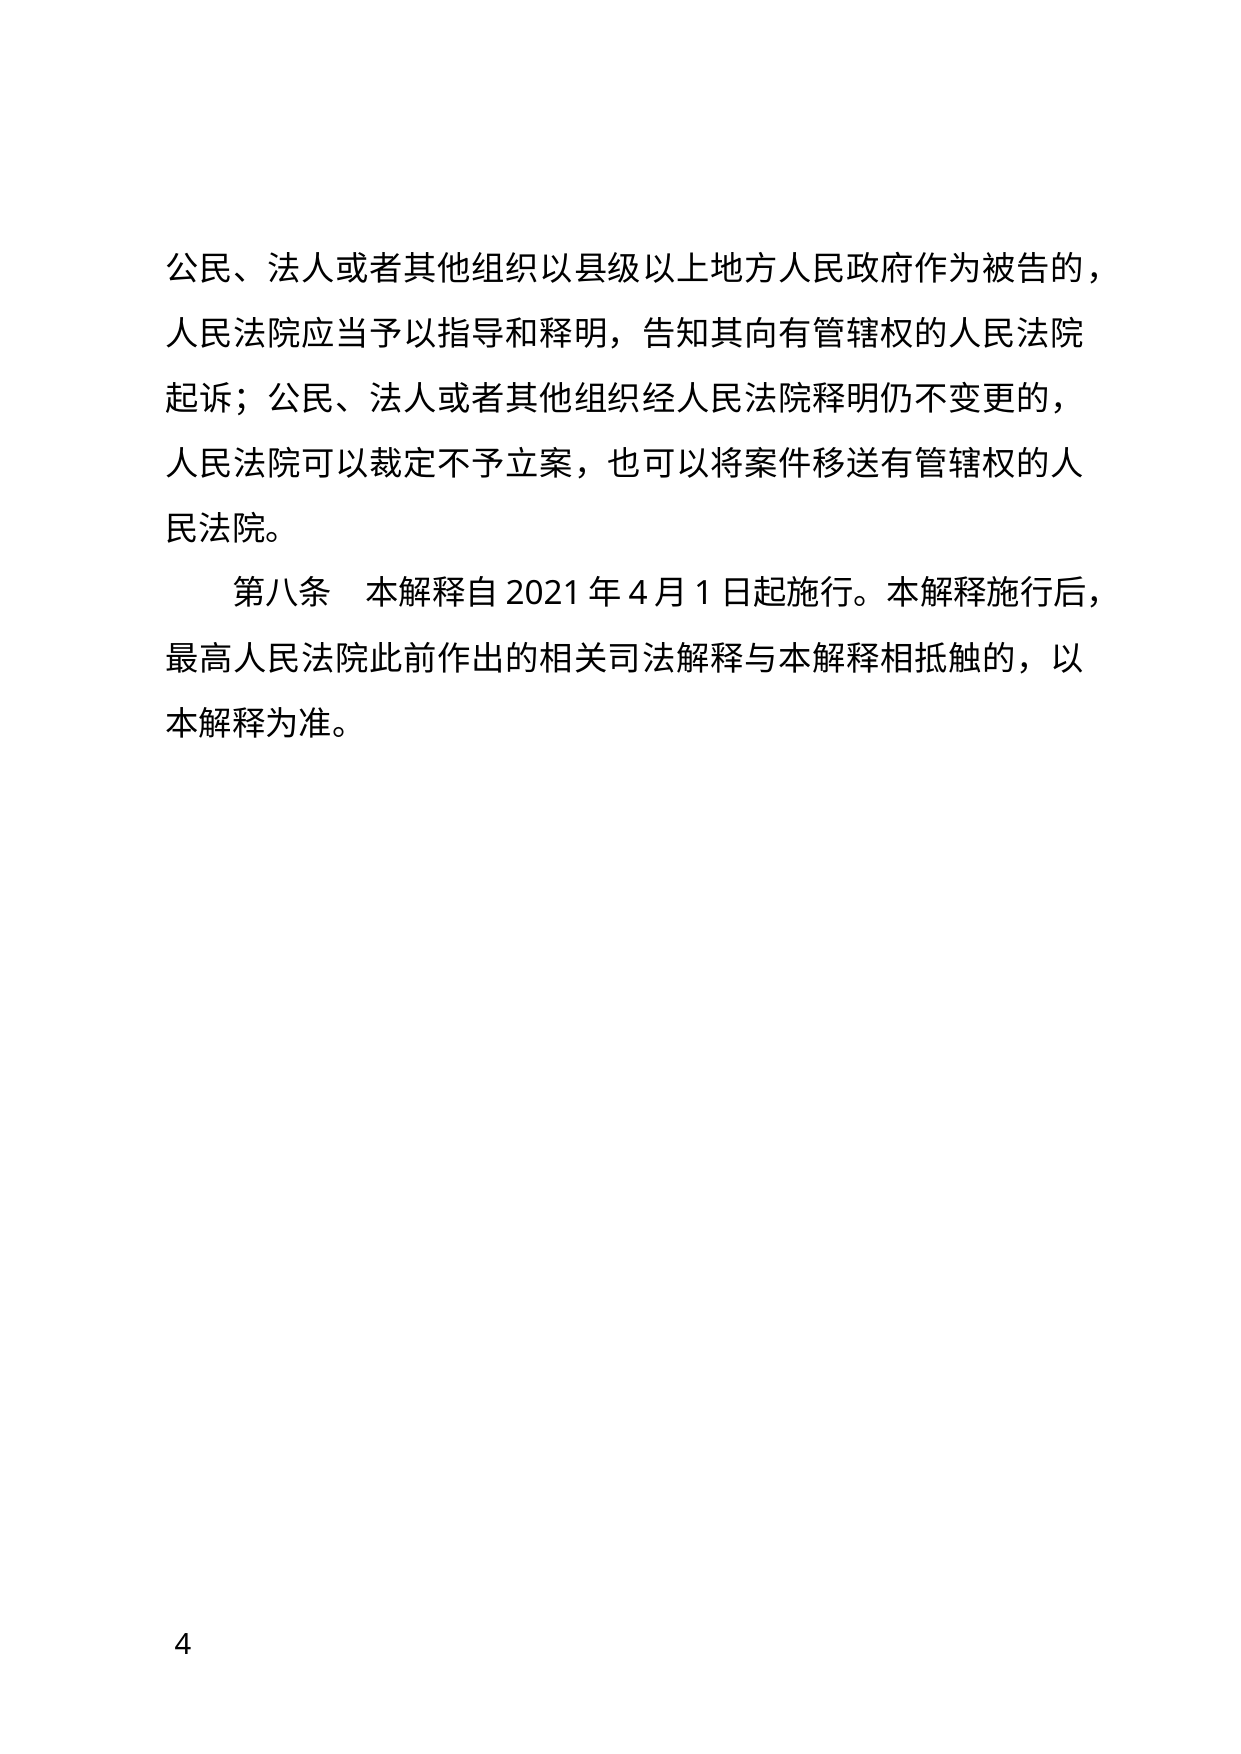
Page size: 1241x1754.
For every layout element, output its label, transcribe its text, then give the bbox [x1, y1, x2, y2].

text 第八条 本解释自2021年4月1日起施行。本解释施行后，最高人民法院此前作出的相关司法解释与本解释相抵触的，以本解释为准。 [165, 558, 1087, 753]
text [165, 233, 1087, 558]
